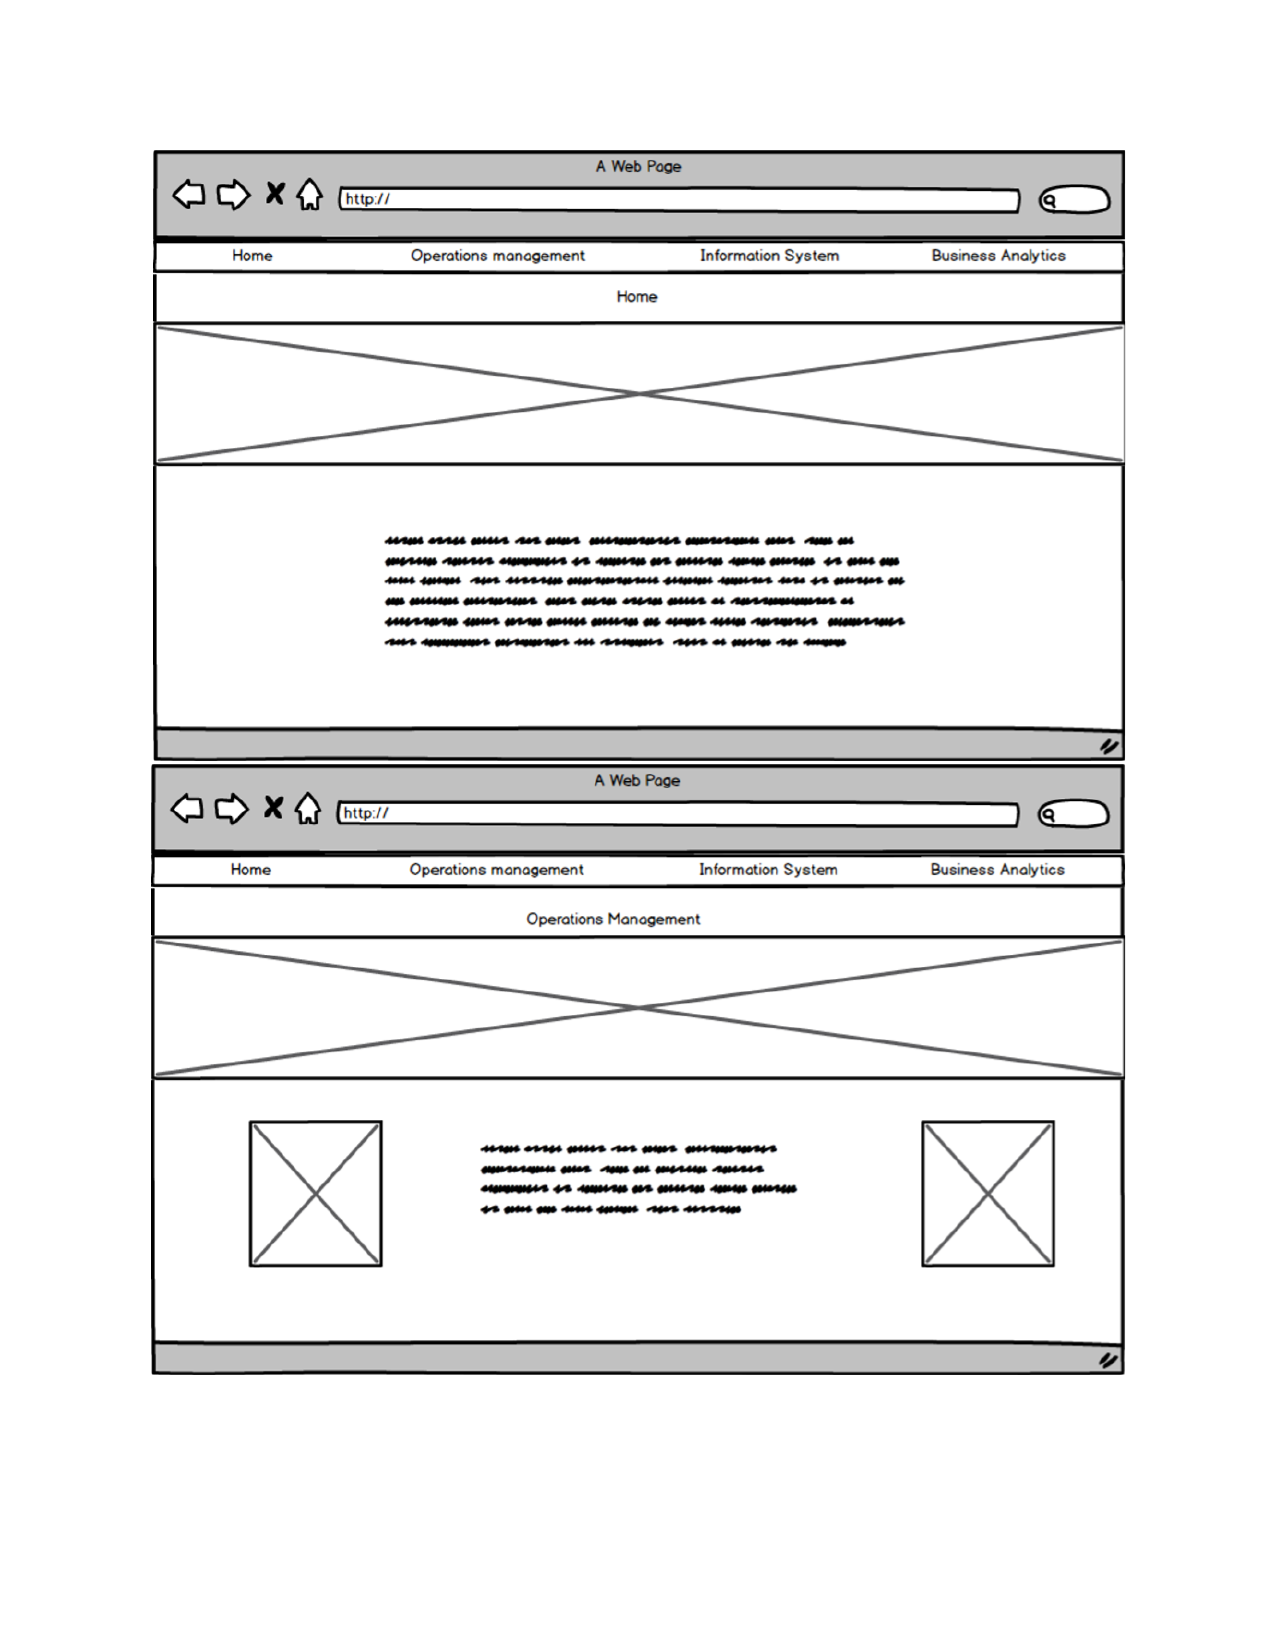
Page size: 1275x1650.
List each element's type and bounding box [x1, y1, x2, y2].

picture [150, 764, 1125, 1375]
picture [150, 150, 1125, 761]
